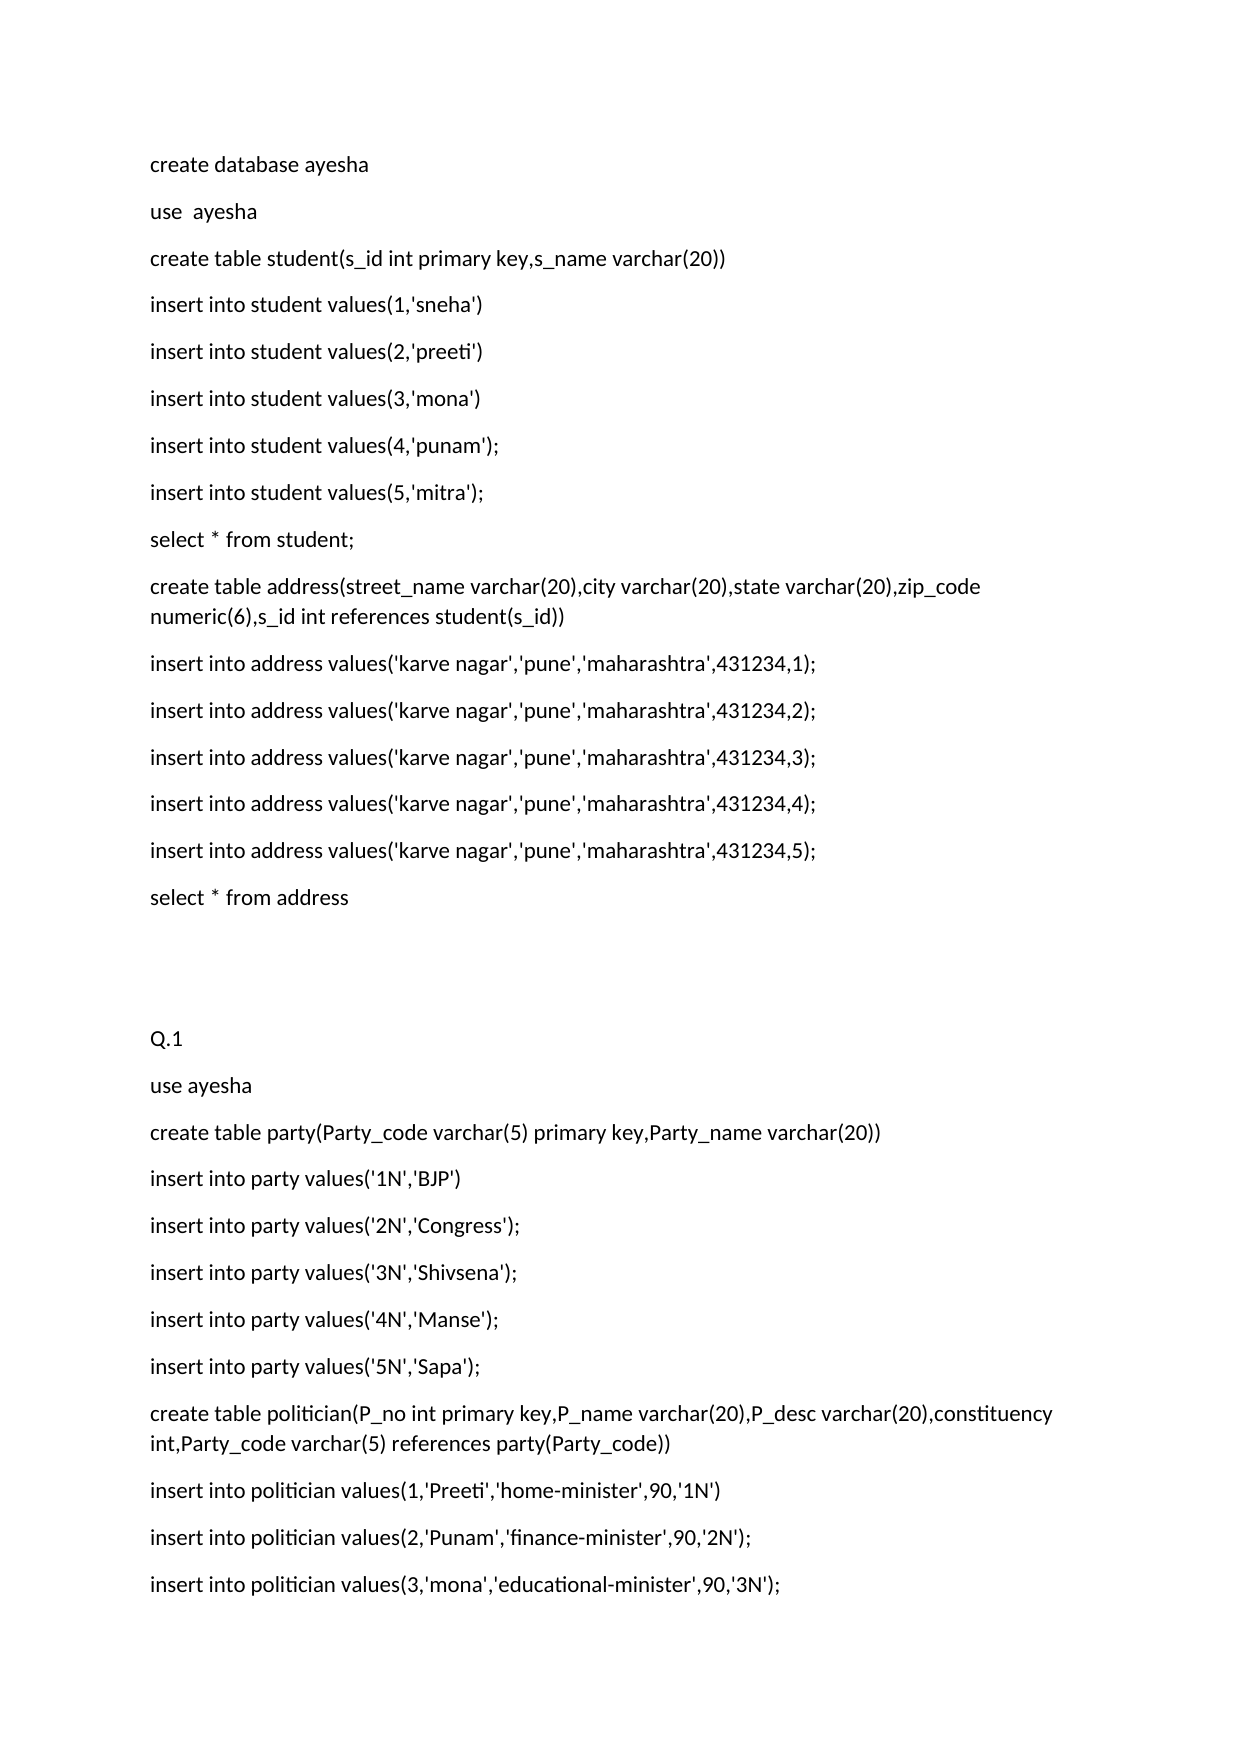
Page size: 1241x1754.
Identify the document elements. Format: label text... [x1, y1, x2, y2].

text insert into party values('4N','Manse'); [150, 1305, 1090, 1333]
text insert into address values('karve nagar','pune','maharashtra',431234,2); [150, 696, 1090, 724]
text create table student(s_id int primary key,s_name varchar(20)) [150, 244, 1090, 272]
text create table address(street_name varchar(20),city varchar(20),state varchar(20),zip_code numeric(6),s_id int references student(s_id)) [150, 572, 1090, 630]
text insert into student values(1,'sneha') [150, 291, 1090, 319]
text insert into address values('karve nagar','pune','maharashtra',431234,1); [150, 649, 1090, 677]
text select * from address [150, 883, 1090, 911]
text insert into student values(3,'mona') [150, 384, 1090, 412]
text insert into party values('3N','Shivsena'); [150, 1258, 1090, 1286]
text insert into party values('2N','Congress'); [150, 1211, 1090, 1239]
text insert into politician values(3,'mona','educational-minister',90,'3N'); [150, 1570, 1090, 1598]
text Q.1 [150, 1024, 1090, 1052]
text insert into politician values(2,'Punam','finance-minister',90,'2N'); [150, 1523, 1090, 1551]
text insert into politician values(1,'Preeti','home-minister',90,'1N') [150, 1476, 1090, 1504]
text insert into student values(5,'mitra'); [150, 478, 1090, 506]
text insert into party values('5N','Sapa'); [150, 1352, 1090, 1380]
text create database ayesha [150, 150, 1090, 178]
text create table politician(P_no int primary key,P_name varchar(20),P_desc varchar(20),constituency int,Party_code varchar(5) references party(Party_code)) [150, 1399, 1090, 1457]
text insert into address values('karve nagar','pune','maharashtra',431234,4); [150, 789, 1090, 818]
text use ayesha [150, 1071, 1090, 1099]
text insert into party values('1N','BJP') [150, 1164, 1090, 1193]
text insert into address values('karve nagar','pune','maharashtra',431234,5); [150, 836, 1090, 864]
text insert into student values(2,'preeti') [150, 337, 1090, 366]
text use ayesha [150, 197, 1090, 225]
text create table party(Party_code varchar(5) primary key,Party_name varchar(20)) [150, 1118, 1090, 1146]
text insert into student values(4,'punam'); [150, 431, 1090, 459]
text insert into address values('karve nagar','pune','maharashtra',431234,3); [150, 743, 1090, 771]
text select * from student; [150, 525, 1090, 553]
